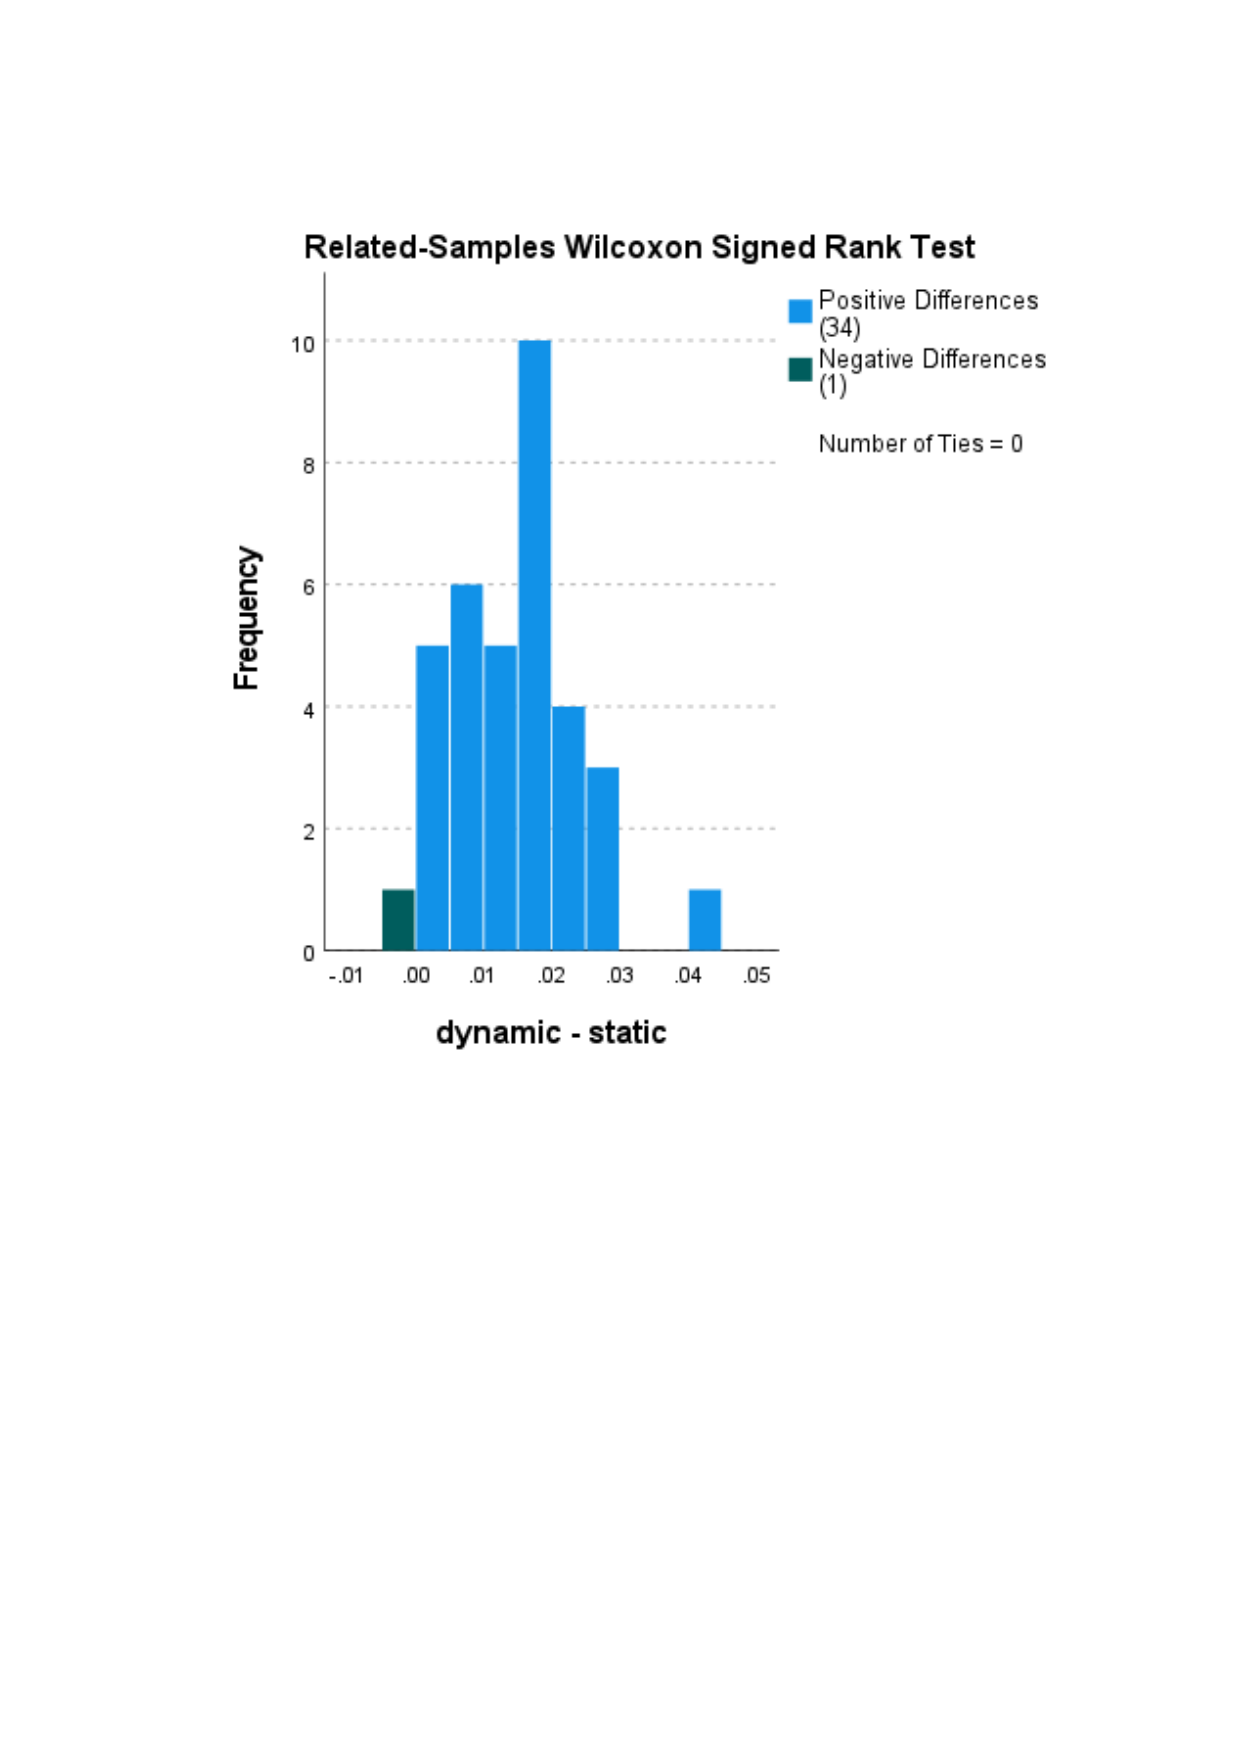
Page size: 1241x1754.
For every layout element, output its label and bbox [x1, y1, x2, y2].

picture [150, 150, 1130, 1130]
